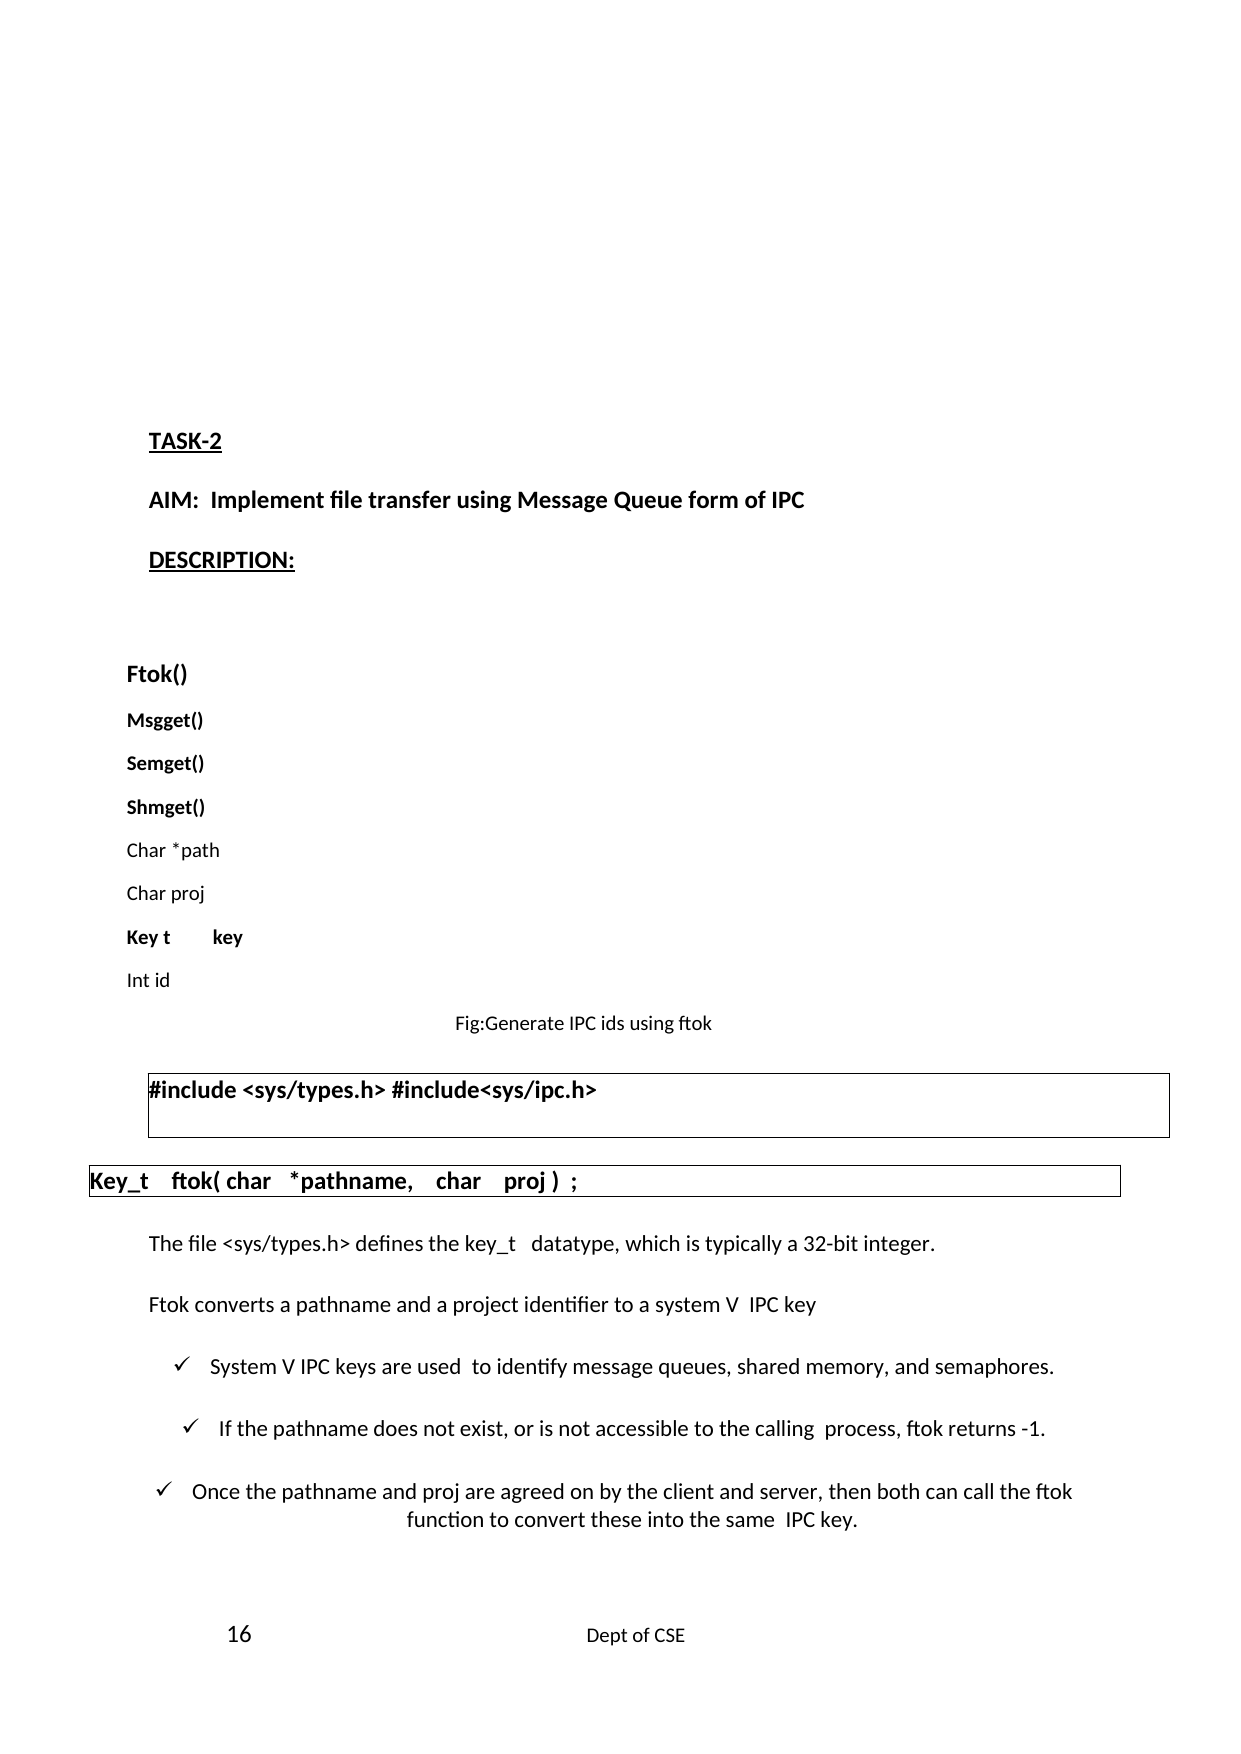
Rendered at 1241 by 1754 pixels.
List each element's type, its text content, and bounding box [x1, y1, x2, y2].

text DESCRIPTION: [148, 544, 1169, 574]
list If the pathname does not exist, or is not accessible to the calling process, ftok returns -1. [114, 1414, 1114, 1442]
text AIM: Implement file transfer using Message Queue form of IPC [148, 484, 1091, 515]
text Msgget() [127, 707, 1169, 733]
text Key t key [127, 924, 1169, 949]
text Ftok converts a pathname and a project identifier to a system V IPC key [148, 1290, 1099, 1318]
text Ftok() [127, 659, 1169, 689]
text The file <sys/types.h> defines the key_t datatype, which is typically a 32-bit integer. [148, 1229, 1099, 1258]
text TASK-2 [148, 425, 1169, 456]
text Shmget() [127, 794, 1169, 819]
text Int id [127, 967, 1169, 993]
text Char *path [127, 837, 1169, 863]
list Once the pathname and proj are agreed on by the client and server, then both can call the ftok function to convert these into the same IPC key. [114, 1477, 1114, 1533]
text #include <sys/types.h> #include<sys/ipc.h> [149, 1074, 1169, 1104]
text Semget() [127, 751, 1169, 776]
list System V IPC keys are used to identify message queues, shared memory, and semaphores. [114, 1352, 1114, 1380]
text Fig:Generate IPC ids using ftok [127, 1011, 1036, 1036]
text Char proj [127, 881, 1169, 906]
subtitle Key_t ftok( char *pathname, char proj ) ; [90, 1166, 1120, 1196]
